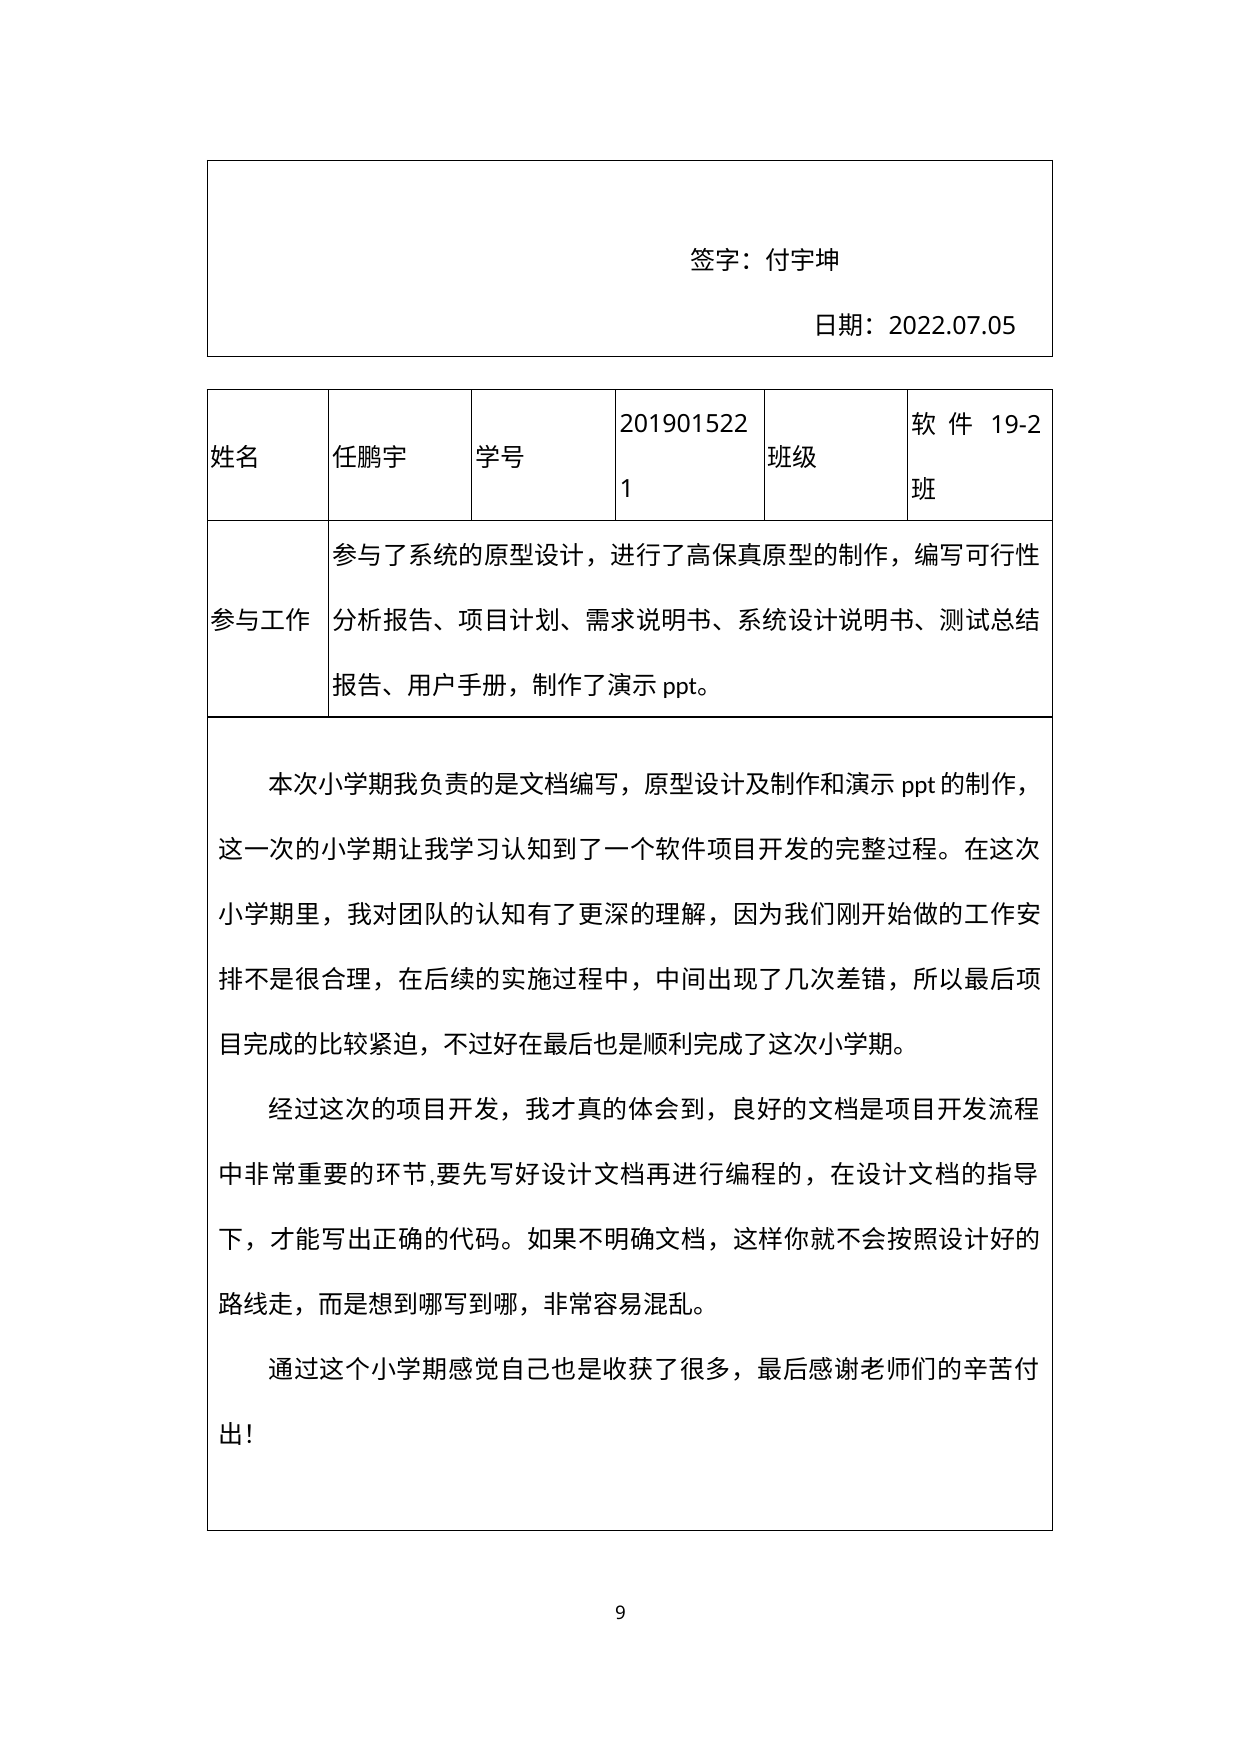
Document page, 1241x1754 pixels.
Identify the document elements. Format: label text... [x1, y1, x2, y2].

table_header 班级 [765, 390, 907, 520]
table_header 姓名 [208, 390, 328, 520]
table_cell 参与工作 [208, 521, 328, 716]
table_header 任鹏宇 [329, 390, 471, 520]
table_header 学号 [472, 390, 615, 520]
table_header 软件19-2班 [908, 390, 1052, 520]
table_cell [208, 161, 1052, 356]
table_cell 参与了系统的原型设计，进行了高保真原型的制作，编写可行性分析报告、项目计划、需求说明书、系统设计说明书、测试总结报告、用户手册，制作了演示ppt。 [329, 521, 1052, 716]
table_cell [208, 718, 1052, 1530]
table_header 2019015221 [616, 390, 764, 520]
